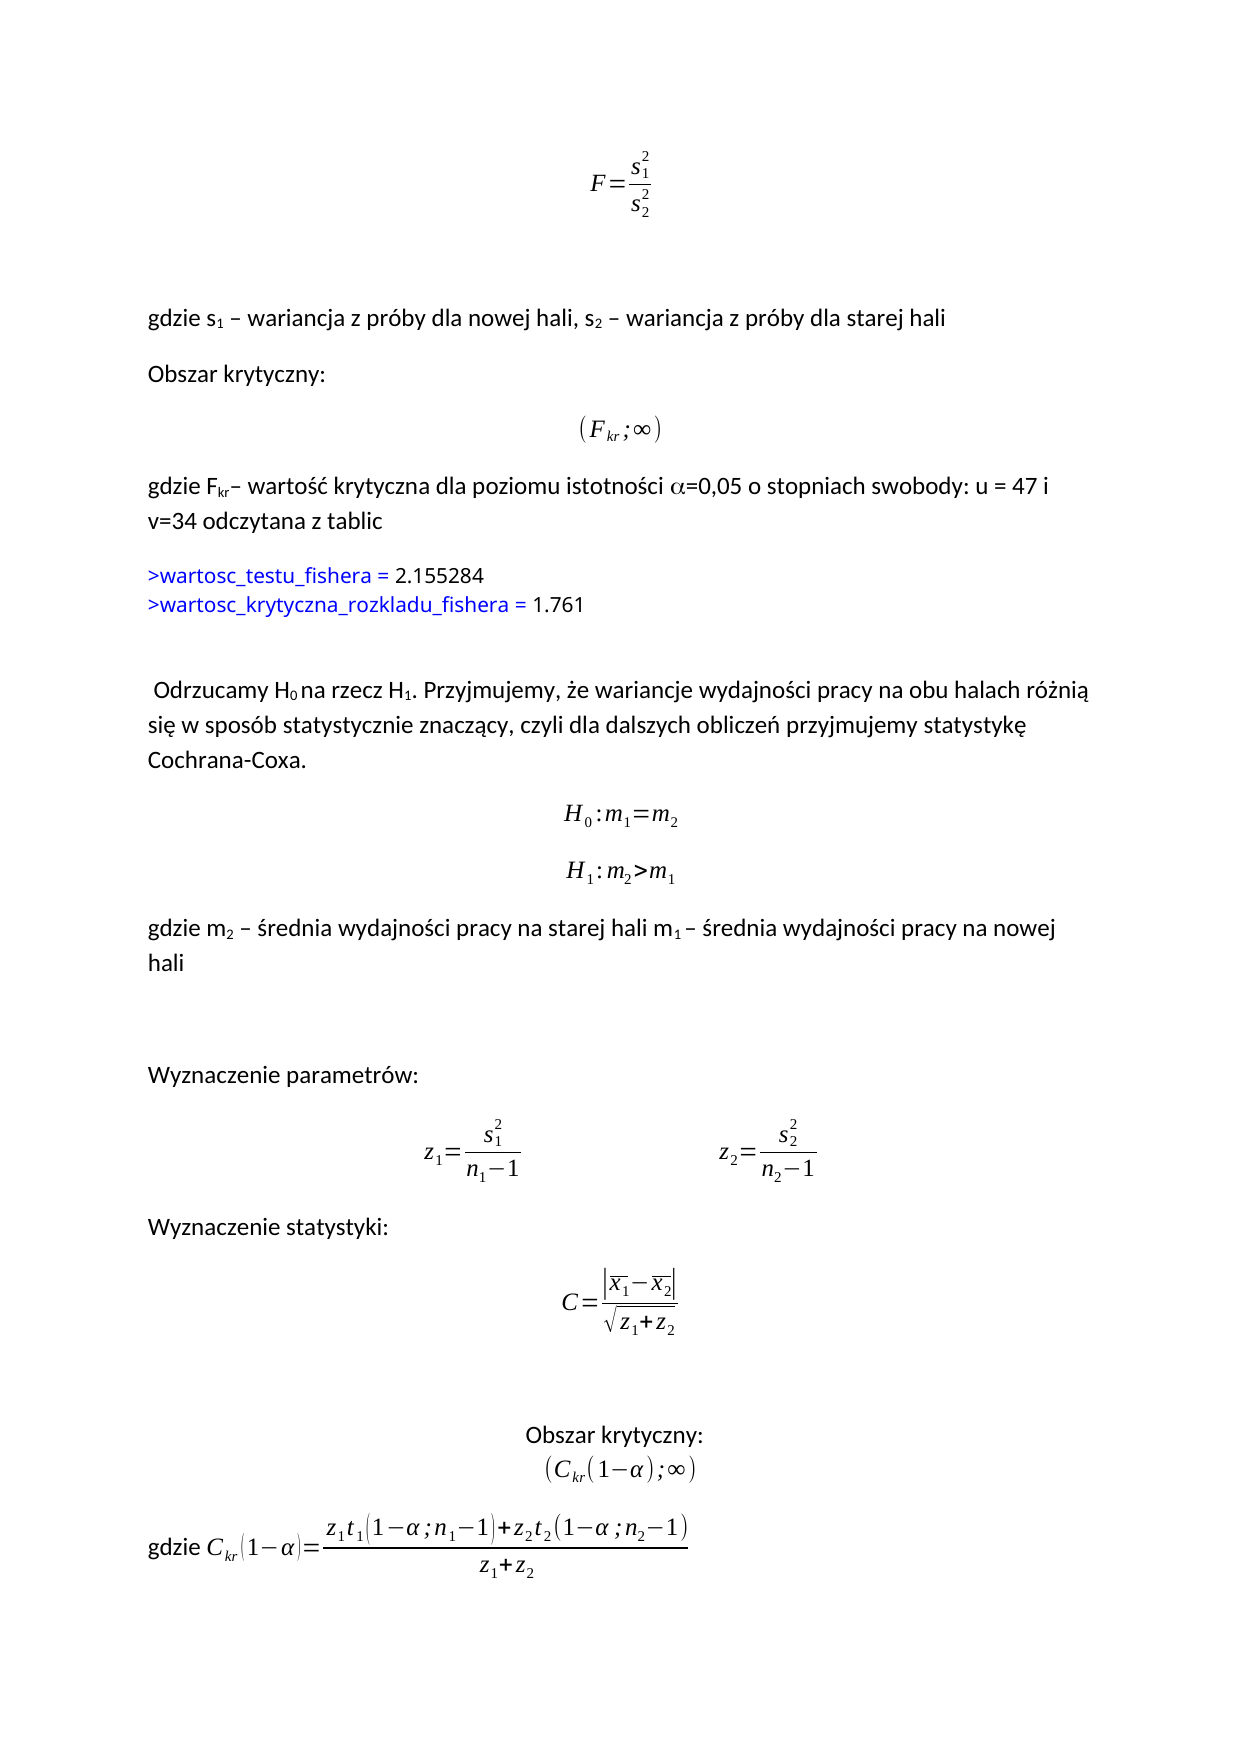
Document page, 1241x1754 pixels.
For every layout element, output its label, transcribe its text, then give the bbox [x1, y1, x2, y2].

text gdzie Fkr– wartość krytyczna dla poziomu istotności =0,05 o stopniach swobody: u = 47 i v=34 odczytana z tablic [148, 471, 1093, 536]
text Odrzucamy H0 na rzecz H1. Przyjmujemy, że wariancje wydajności pracy na obu halach różnią się w sposób statystycznie znaczący, czyli dla dalszych obliczeń przyjmujemy statystykę Cochrana-Coxa. [148, 674, 1093, 774]
text >wartosc_krytyczna_rozkladu_fishera = 1.761 [148, 590, 1093, 618]
text Obszar krytyczny: [148, 358, 1093, 388]
text gdzie s1 – wariancja z próby dla nowej hali, s2 – wariancja z próby dla starej hali [148, 302, 1093, 332]
text Obszar krytyczny: [148, 1420, 1093, 1486]
text gdzie [148, 1511, 1093, 1581]
text Wyznaczenie statystyki: [148, 1211, 1093, 1242]
text >wartosc_testu_fishera = 2.155284 [148, 561, 1093, 590]
text Wyznaczenie parametrów: [148, 1059, 1093, 1090]
text gdzie m2 – średnia wydajności pracy na starej hali m1 – średnia wydajności pracy na nowej hali [148, 913, 1093, 978]
